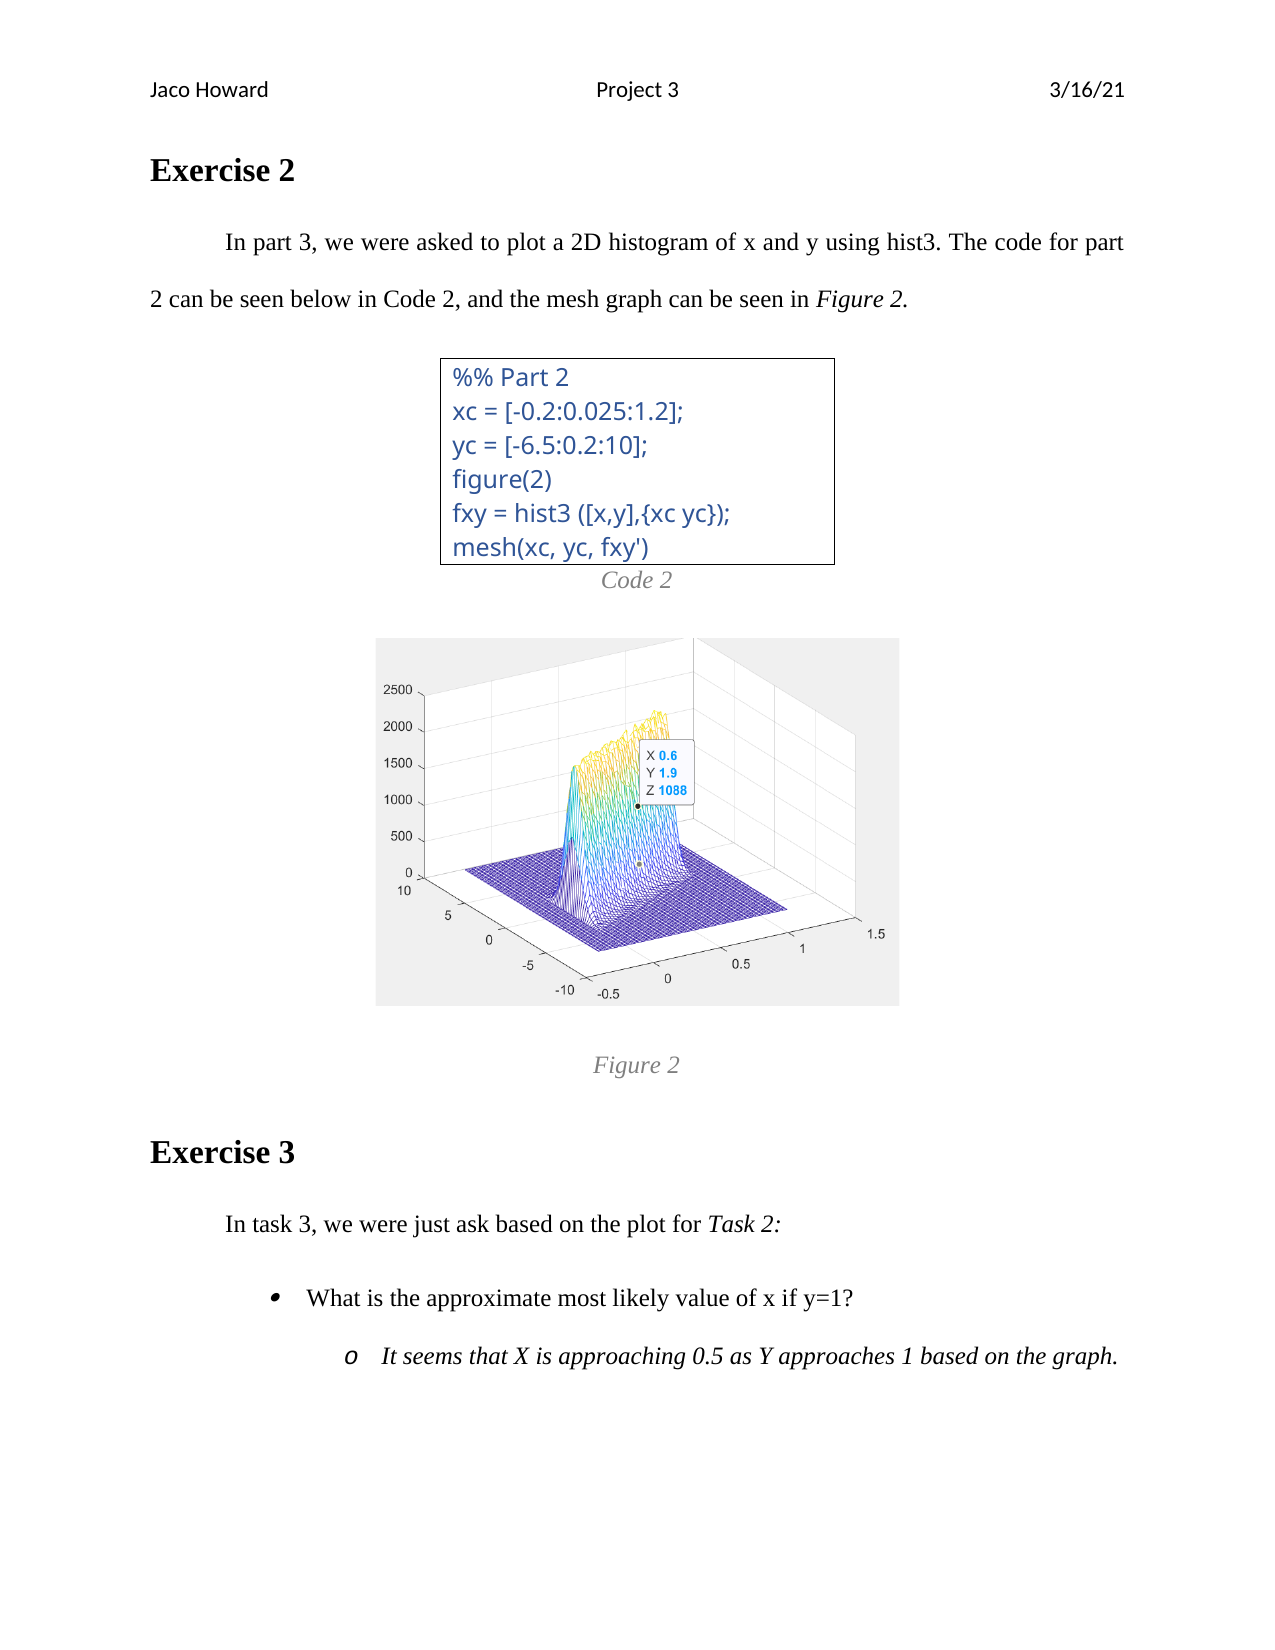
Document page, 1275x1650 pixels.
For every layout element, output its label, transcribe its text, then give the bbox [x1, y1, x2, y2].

text In task 3, we were just ask based on the plot for Task 2: [150, 1209, 1125, 1238]
subtitle Exercise 3 [150, 1132, 1125, 1171]
list What is the approximate most likely value of x if y=1? [269, 1283, 1125, 1312]
text Code 2 [150, 565, 1125, 593]
text In part 3, we were asked to plot a 2D histogram of x and y using hist3. The code for part 2 can be seen below in Code 2, and the mesh graph can be seen in Figure 2. [150, 227, 1125, 313]
picture [375, 638, 900, 1006]
table_header %% Part 2 xc = [-0.2:0.025:1.2]; yc = [-6.5:0.2:10]; figure(2) fxy = hist3 ([x,y],{xc yc}); mesh(xc, yc, fxy') [441, 359, 834, 564]
subtitle Exercise 2 [150, 150, 1125, 188]
text Figure 2 [150, 1050, 1125, 1079]
list It seems that X is approaching 0.5 as Y approaches 1 based on the graph. [344, 1341, 1125, 1372]
